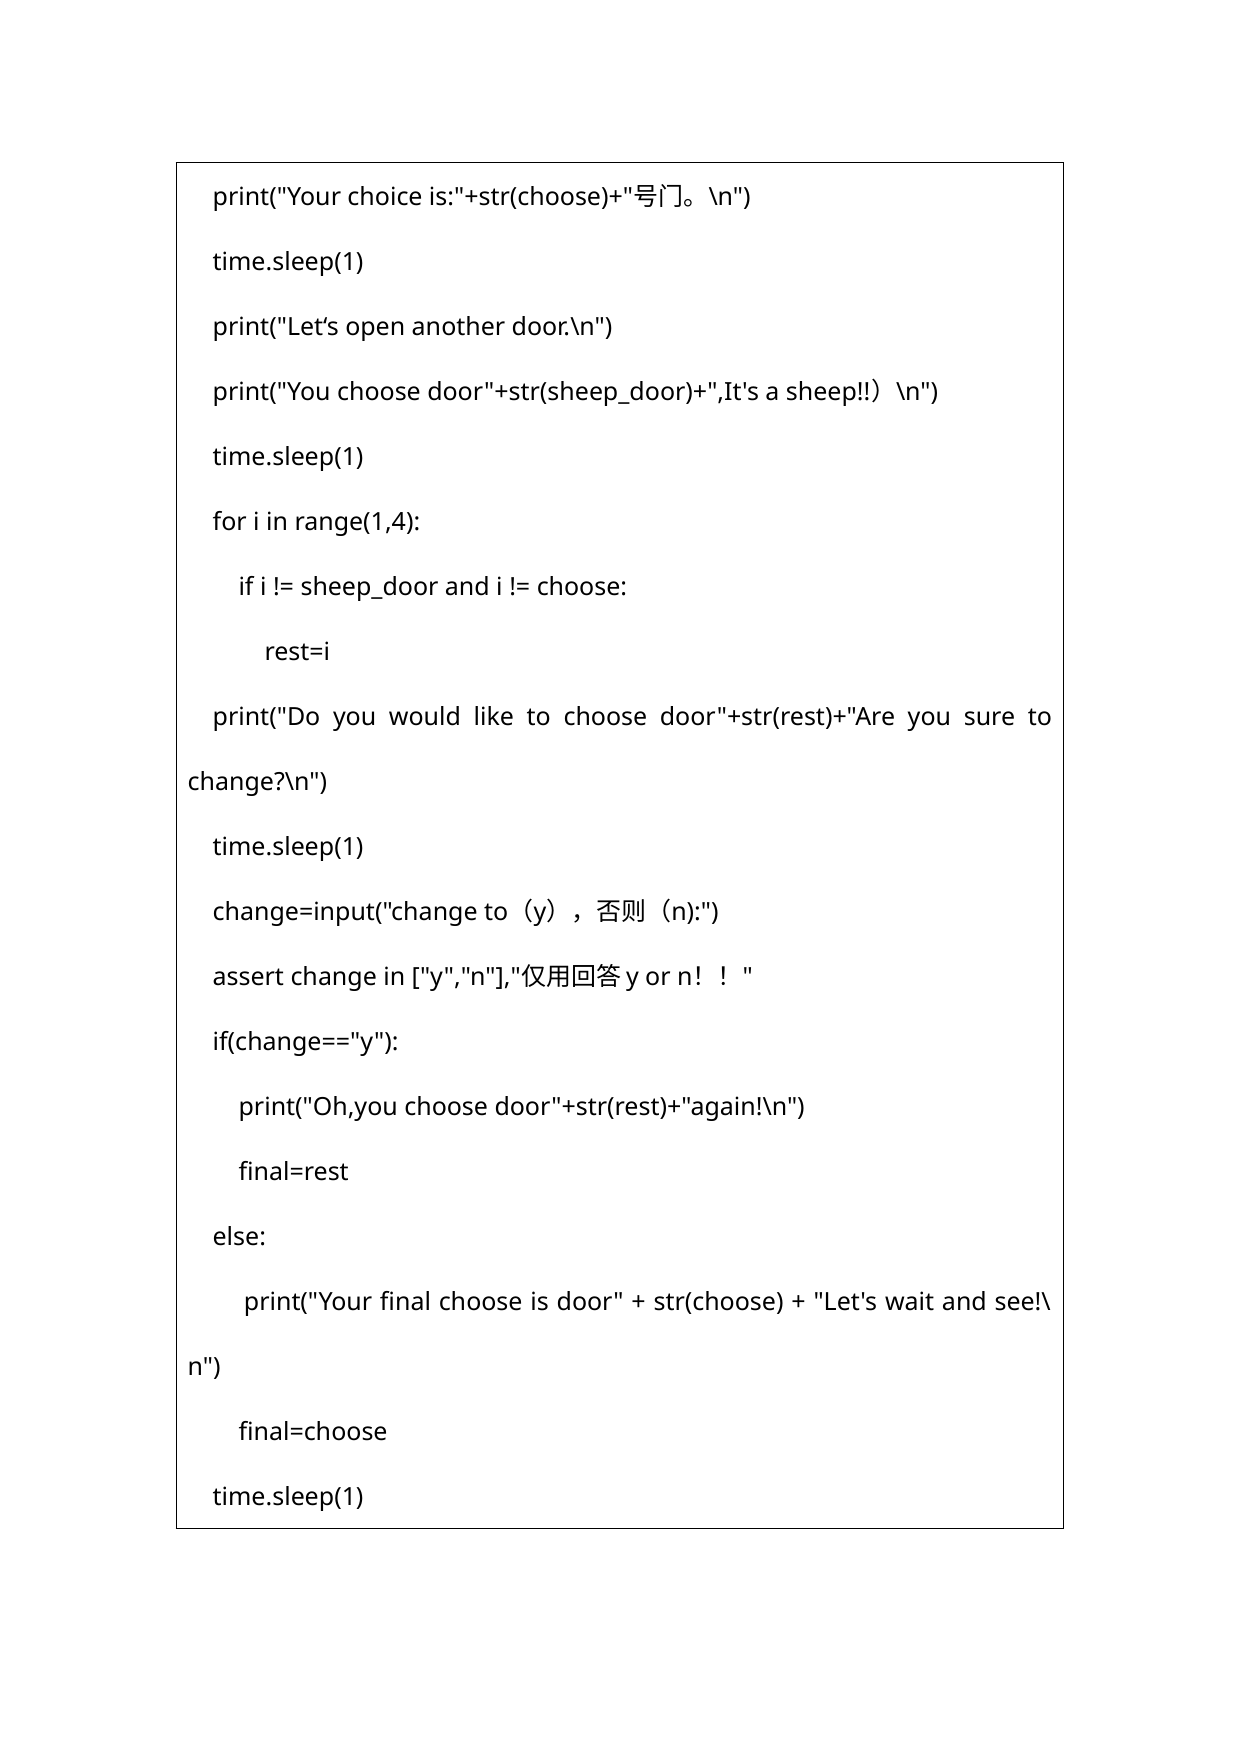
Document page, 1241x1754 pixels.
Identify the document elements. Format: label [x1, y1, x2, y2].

table_cell [177, 163, 1063, 1528]
